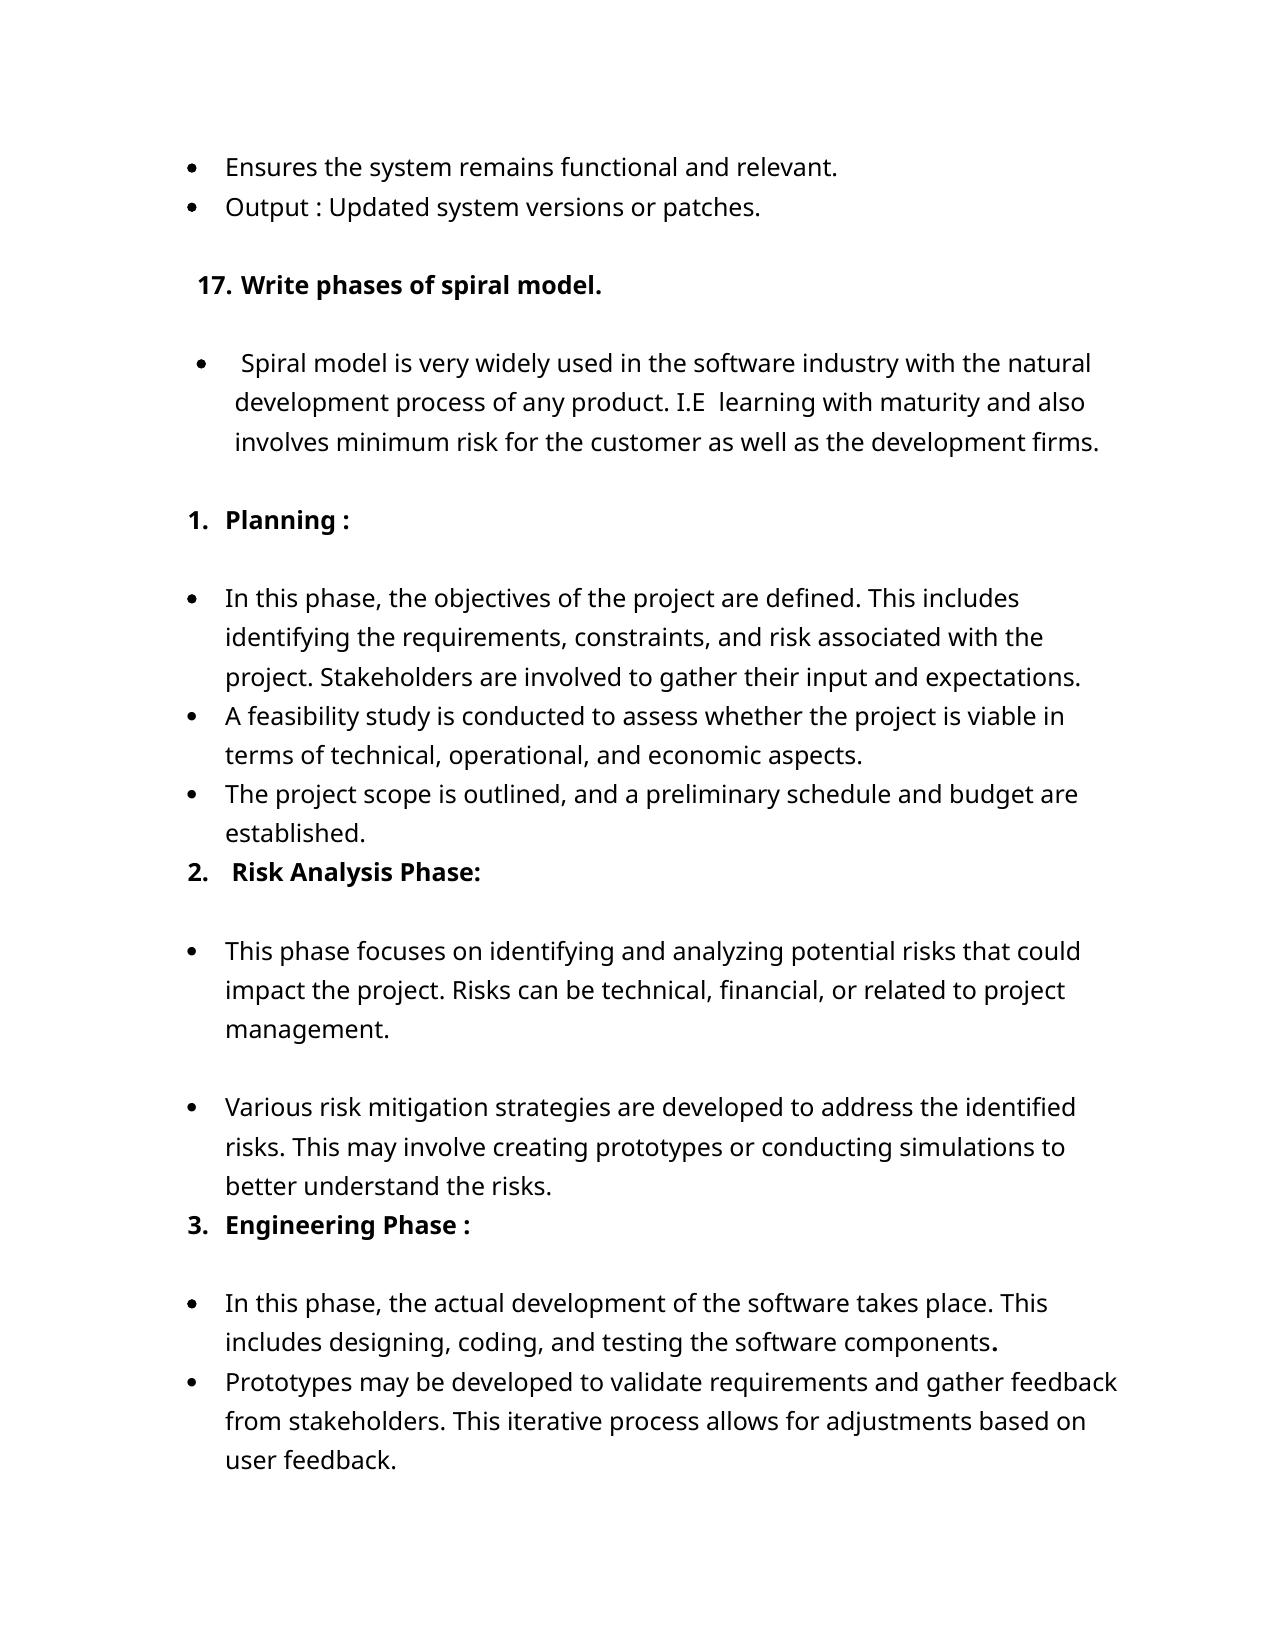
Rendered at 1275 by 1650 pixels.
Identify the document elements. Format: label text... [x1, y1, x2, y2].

list In this phase, the objectives of the project are defined. This includes identifying the requirements, constraints, and risk associated with the project. Stakeholders are involved to gather their input and expectations. [187, 581, 1125, 693]
list Ensures the system remains functional and relevant. [187, 150, 1125, 184]
list Output : Updated system versions or patches. [187, 189, 1125, 223]
list The project scope is outlined, and a preliminary schedule and budget are established. [187, 777, 1125, 850]
list Prototypes may be developed to validate requirements and gather feedback from stakeholders. This iterative process allows for adjustments based on user feedback. [187, 1364, 1125, 1477]
list This phase focuses on identifying and analyzing potential risks that could impact the project. Risks can be technical, financial, or related to project management. [187, 933, 1125, 1046]
list Various risk mitigation strategies are developed to address the identified risks. This may involve creating prototypes or conducting simulations to better understand the risks. [187, 1090, 1125, 1202]
list A feasibility study is conducted to assess whether the project is viable in terms of technical, operational, and economic aspects. [187, 698, 1125, 772]
list Risk Analysis Phase: [187, 855, 1125, 889]
list In this phase, the actual development of the software takes place. This includes designing, coding, and testing the software components. [187, 1286, 1125, 1359]
list Write phases of spiral model. [197, 267, 1125, 302]
list Planning : [187, 502, 1125, 537]
list Engineering Phase : [187, 1207, 1125, 1242]
list Spiral model is very widely used in the software industry with the natural development process of any product. I.E learning with maturity and also involves minimum risk for the customer as well as the development firms. [197, 346, 1125, 458]
